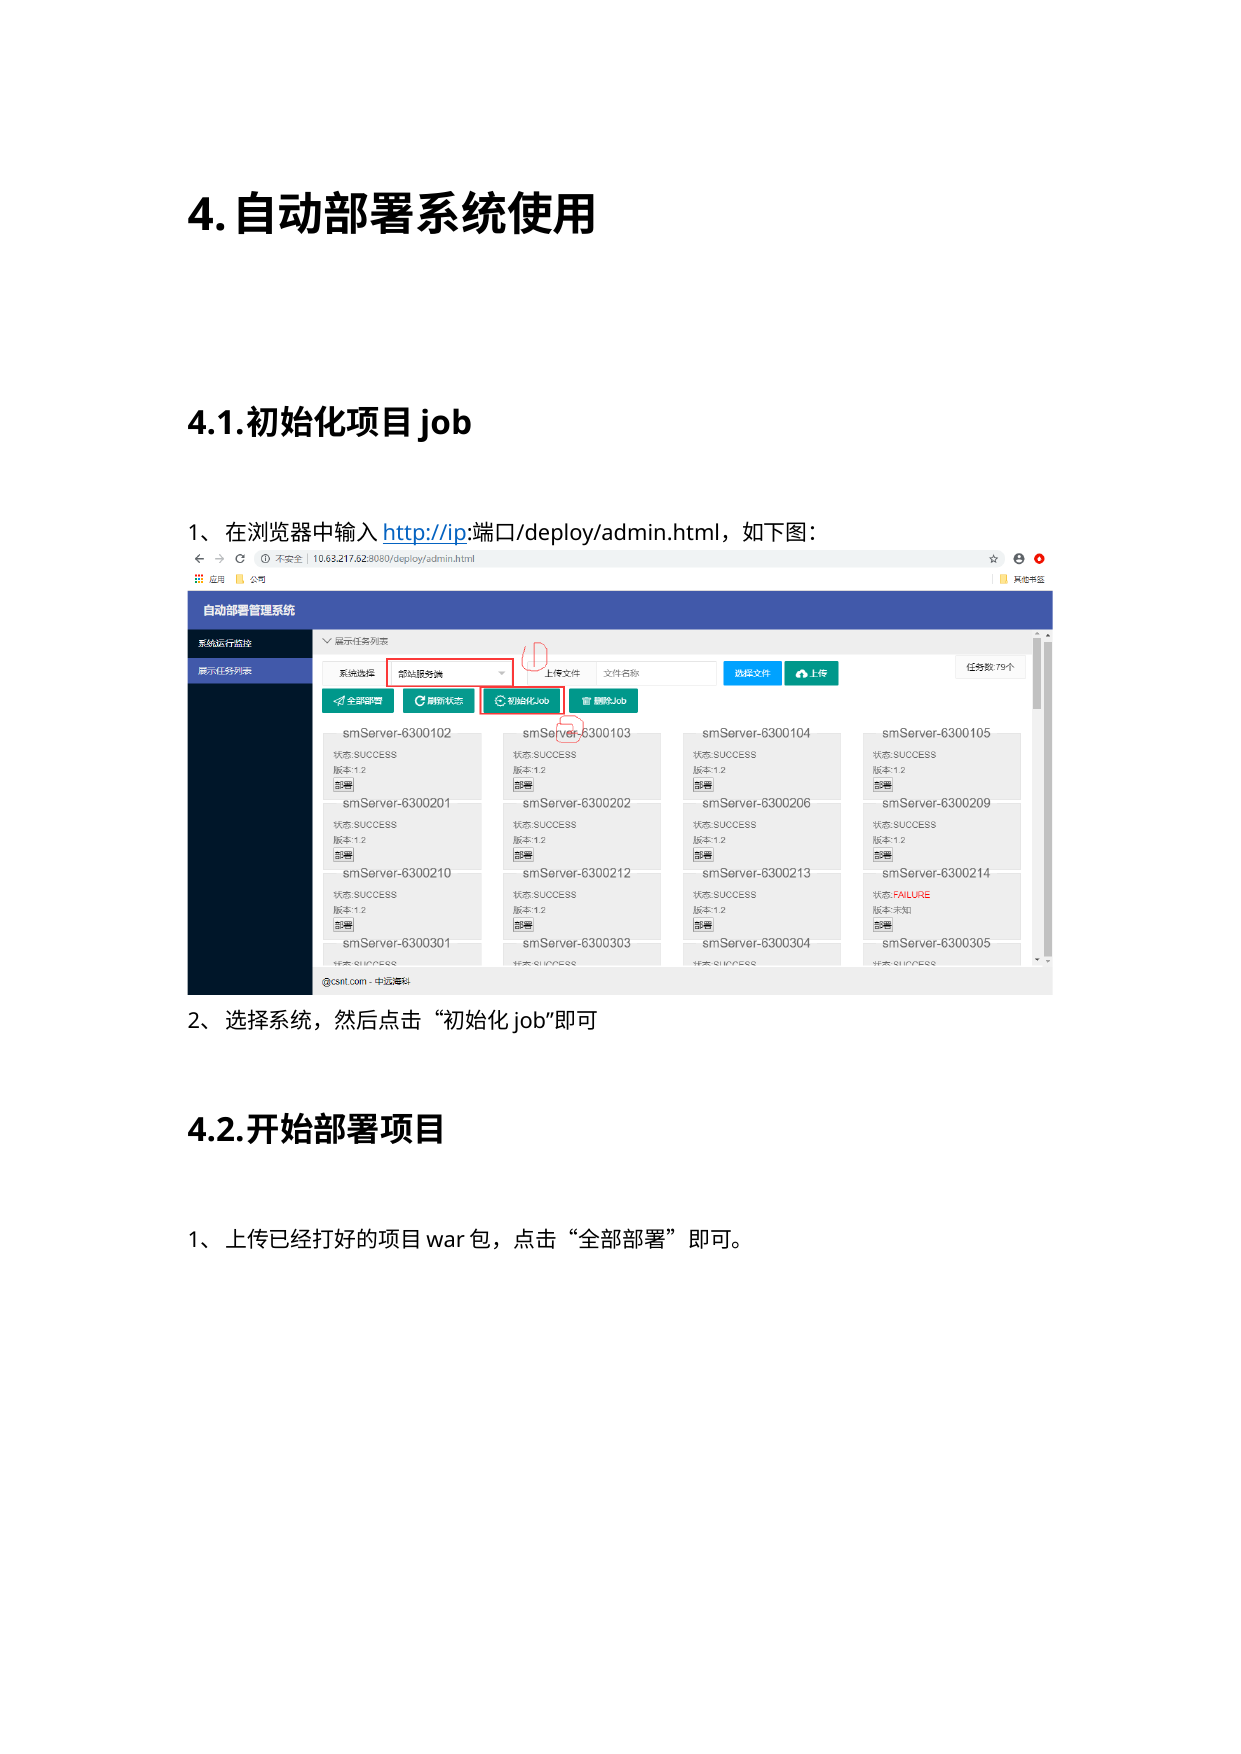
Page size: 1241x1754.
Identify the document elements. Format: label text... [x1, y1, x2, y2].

picture [187, 547, 1053, 995]
list 上传已经打好的项目war包，点击“全部部署”即可。 [187, 1222, 1053, 1254]
list 在浏览器中输入http://ip:端口/deploy/admin.html，如下图： [187, 515, 1053, 547]
list 选择系统，然后点击“初始化job”即可 [187, 1002, 1053, 1035]
subtitle 开始部署项目 [187, 1094, 1053, 1159]
subtitle 初始化项目job [187, 388, 1053, 453]
subtitle 自动部署系统使用 [187, 162, 1053, 259]
